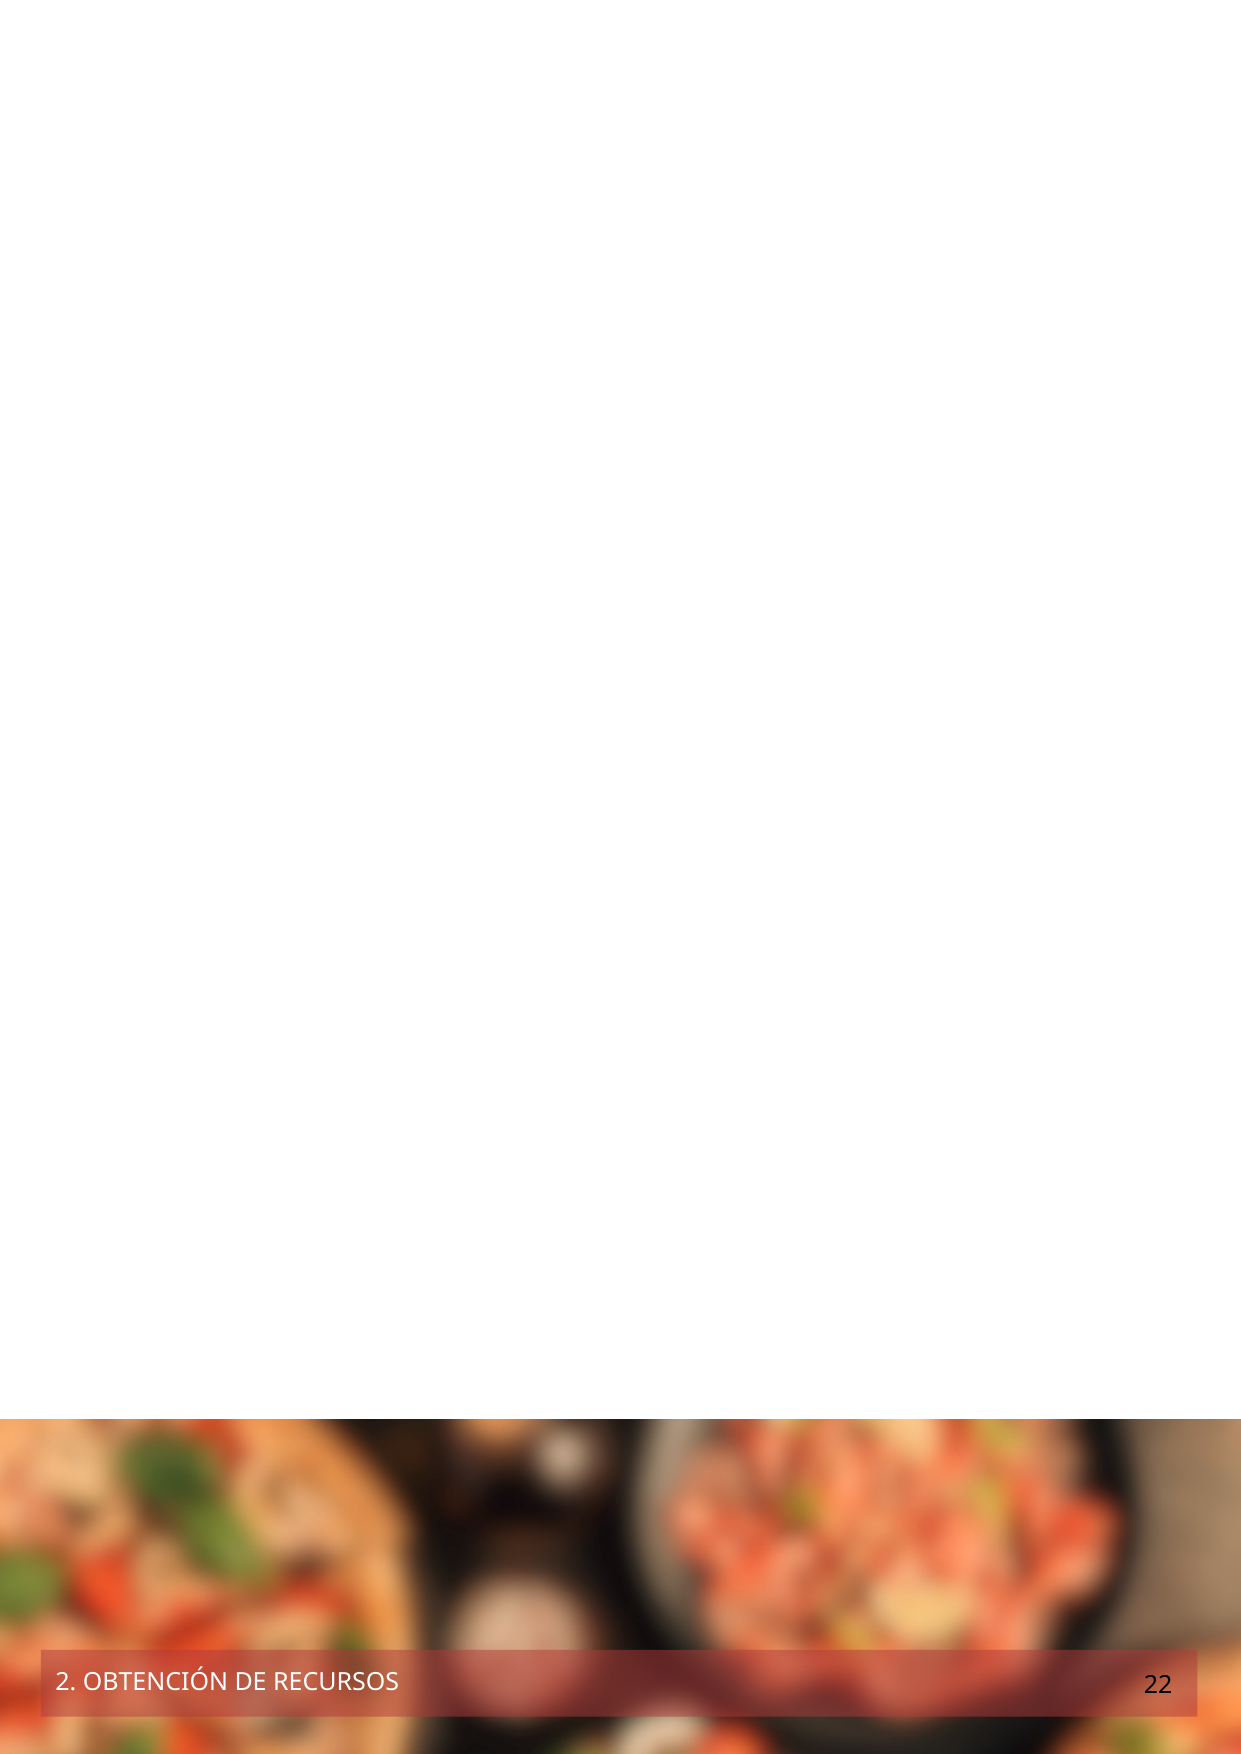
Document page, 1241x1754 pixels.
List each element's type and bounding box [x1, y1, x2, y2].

picture [0, 1419, 1241, 1754]
